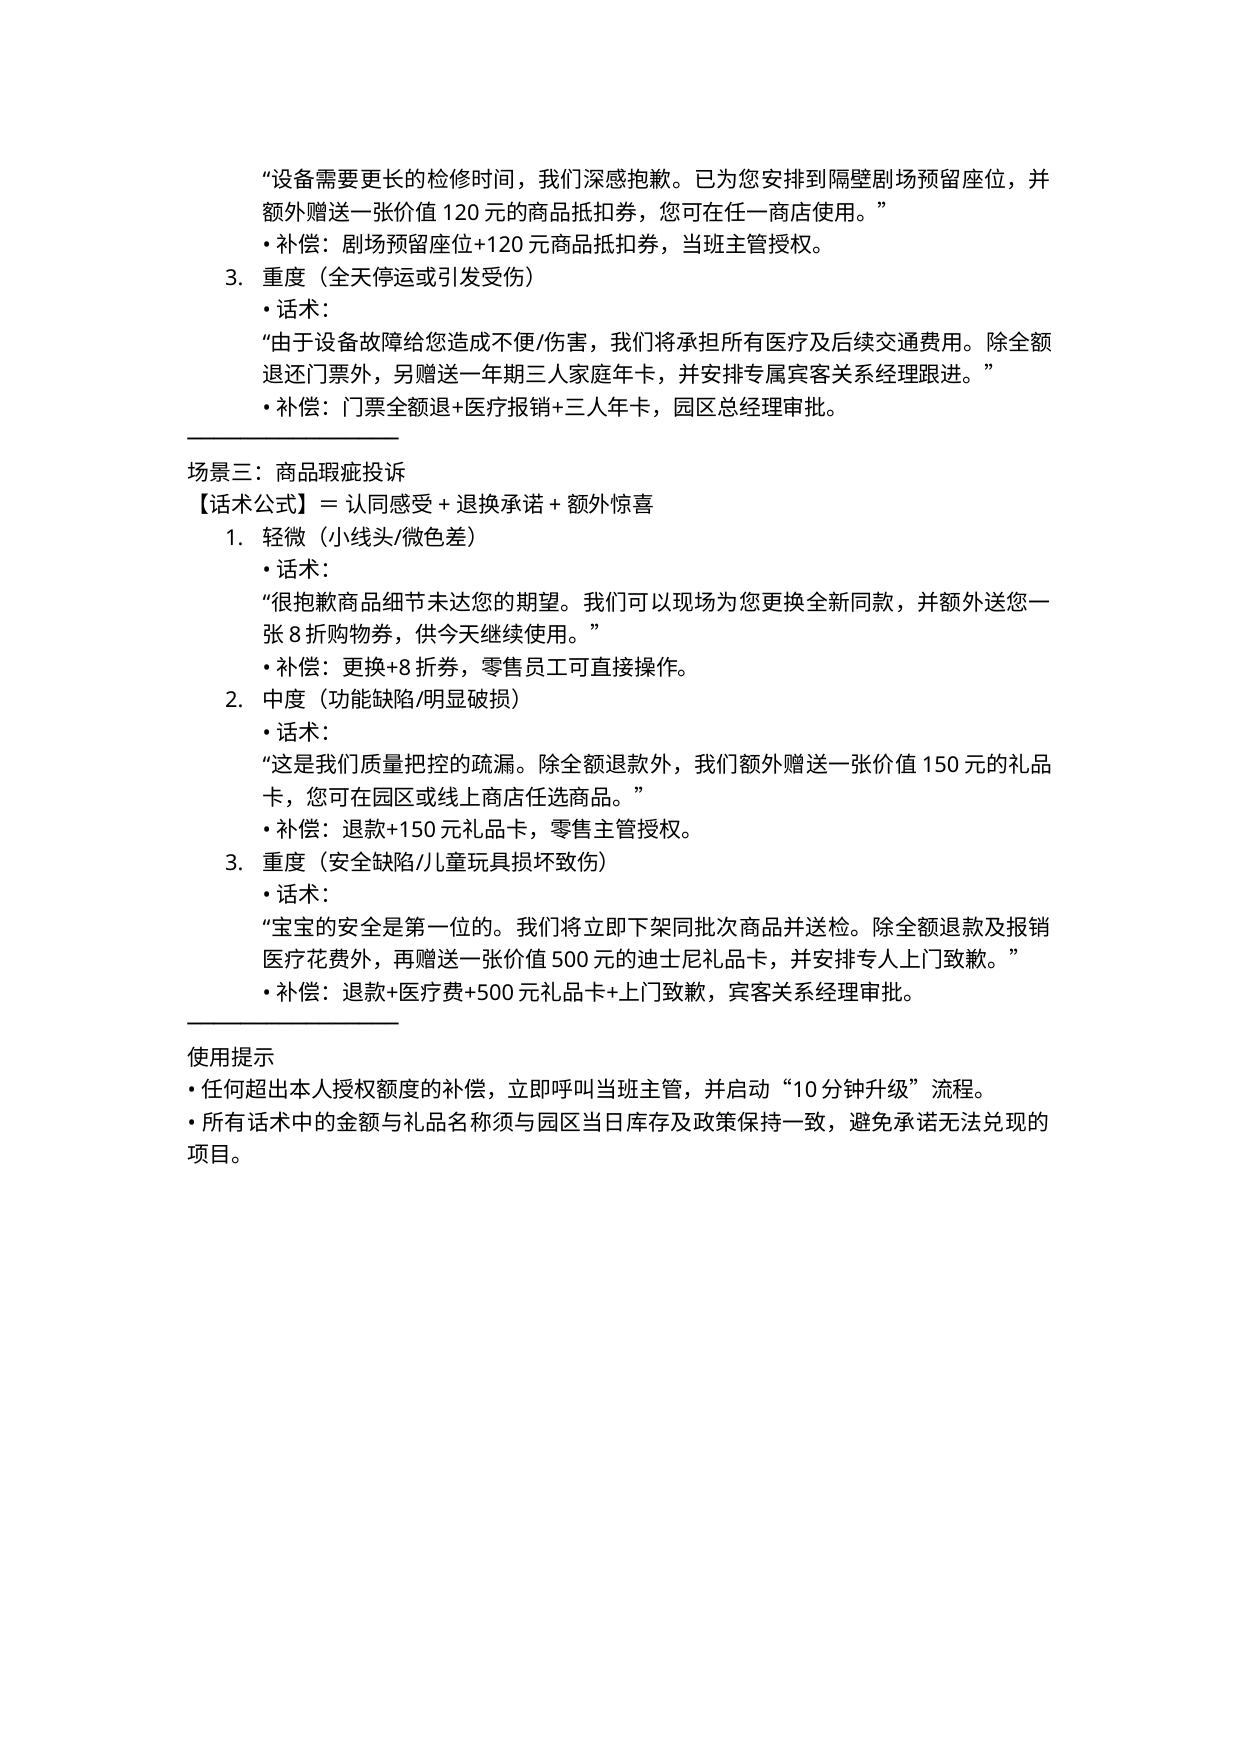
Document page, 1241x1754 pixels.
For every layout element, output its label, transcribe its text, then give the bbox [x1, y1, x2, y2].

list 中度（功能缺陷/明显破损） • 话术： “这是我们质量把控的疏漏。除全额退款外，我们额外赠送一张价值150元的礼品卡，您可在园区或线上商店任选商品。” • 补偿：退款+150元礼品卡，零售主管授权。 [225, 682, 1053, 844]
text ──────────────── 场景三：商品瑕疵投诉 【话术公式】＝ 认同感受 + 退换承诺 + 额外惊喜 [187, 422, 1053, 519]
list 轻微（小线头/微色差） • 话术： “很抱歉商品细节未达您的期望。我们可以现场为您更换全新同款，并额外送您一张8折购物券，供今天继续使用。” • 补偿：更换+8折券，零售员工可直接操作。 [225, 519, 1053, 682]
list 重度（全天停运或引发受伤） • 话术： “由于设备故障给您造成不便/伤害，我们将承担所有医疗及后续交通费用。除全额退还门票外，另赠送一年期三人家庭年卡，并安排专属宾客关系经理跟进。” • 补偿：门票全额退+医疗报销+三人年卡，园区总经理审批。 [225, 259, 1053, 422]
text ──────────────── 使用提示 • 任何超出本人授权额度的补偿，立即呼叫当班主管，并启动“10分钟升级”流程。 • 所有话术中的金额与礼品名称须与园区当日库存及政策保持一致，避免承诺无法兑现的项目。 [187, 1007, 1053, 1169]
list 重度（安全缺陷/儿童玩具损坏致伤） • 话术： “宝宝的安全是第一位的。我们将立即下架同批次商品并送检。除全额退款及报销医疗花费外，再赠送一张价值500元的迪士尼礼品卡，并安排专人上门致歉。” • 补偿：退款+医疗费+500元礼品卡+上门致歉，宾客关系经理审批。 [225, 844, 1053, 1007]
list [225, 162, 1053, 259]
